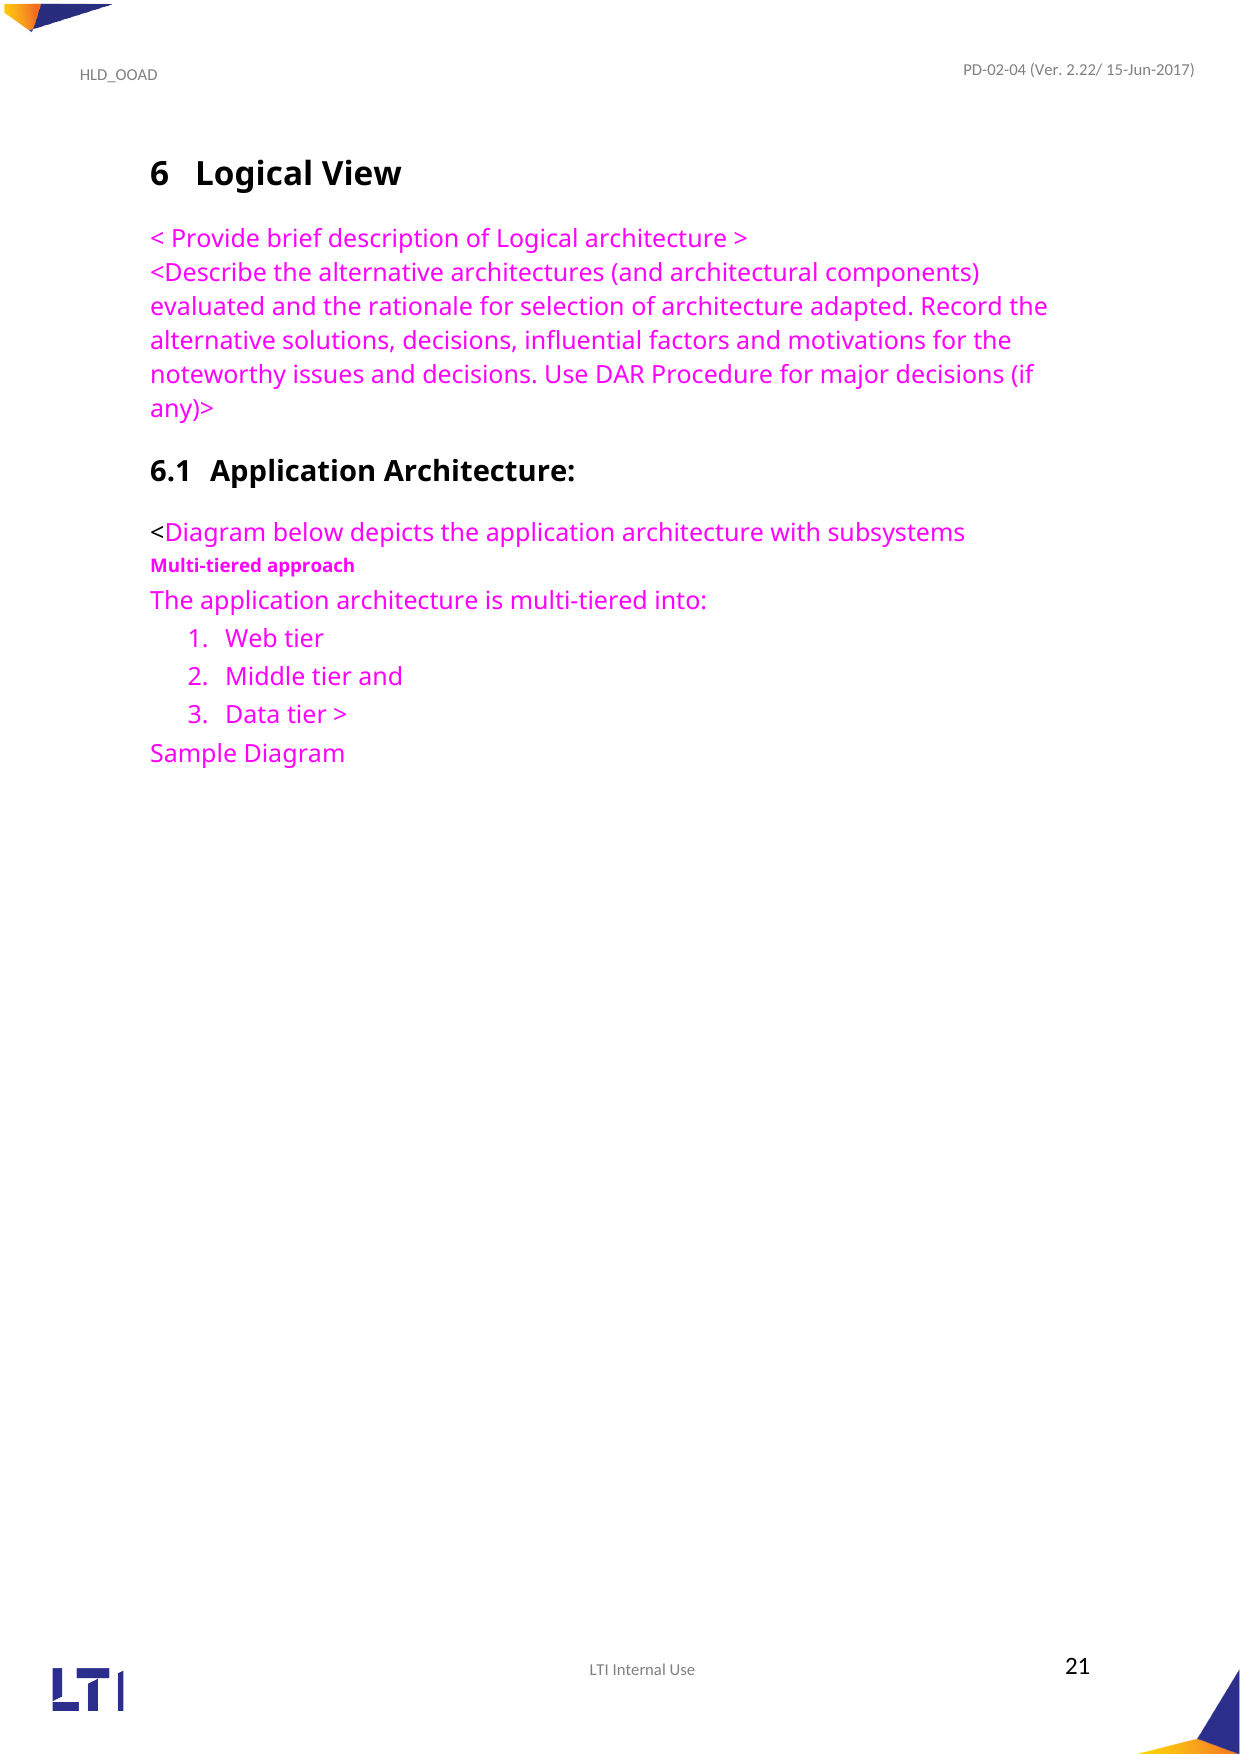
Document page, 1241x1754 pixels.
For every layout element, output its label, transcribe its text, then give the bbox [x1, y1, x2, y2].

text <Describe the alternative architectures (and architectural components) evaluated and the rationale for selection of architecture adapted. Record the alternative solutions, decisions, influential factors and motivations for the noteworthy issues and decisions. Use DAR Procedure for major decisions (if any)> [150, 254, 1090, 425]
picture [4, 0, 113, 100]
text < Provide brief description of Logical architecture > [150, 220, 1090, 254]
picture [1134, 1670, 1241, 1754]
text <Diagram below depicts the application architecture with subsystems [150, 514, 1090, 548]
list Middle tier and [187, 659, 1090, 693]
text Sample Diagram [150, 735, 1090, 769]
subtitle Logical View [150, 150, 1090, 195]
list Web tier [187, 621, 1090, 655]
text The application architecture is multi-tiered into: [150, 582, 1090, 616]
picture [52, 1668, 124, 1711]
text Multi-tiered approach [150, 553, 1090, 578]
subtitle Application Architecture: [150, 450, 1090, 489]
list Data tier > [187, 697, 1090, 731]
